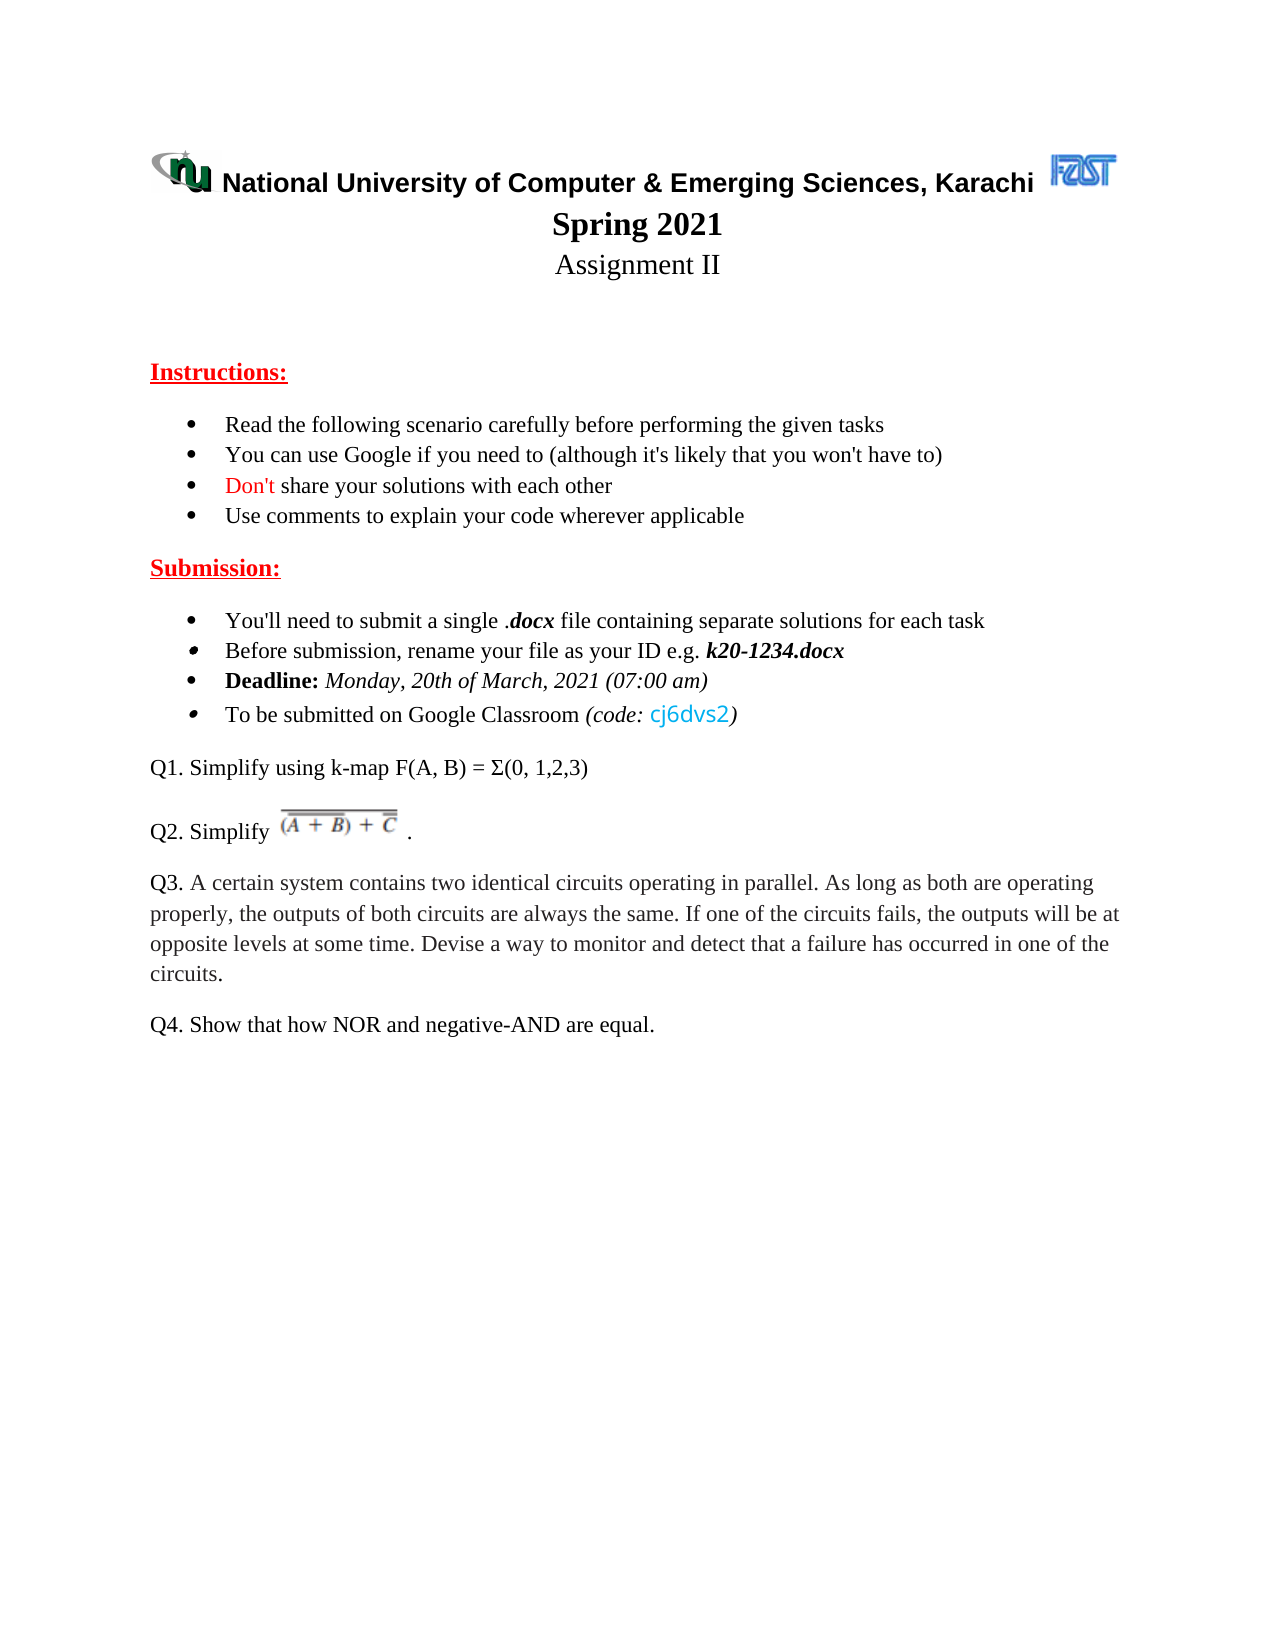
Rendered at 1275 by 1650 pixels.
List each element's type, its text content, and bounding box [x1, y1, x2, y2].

picture [275, 805, 407, 840]
list Don't share your solutions with each other [187, 472, 1125, 498]
list Deadline: Monday, 20th of March, 2021 (07:00 am) [187, 667, 1125, 694]
list You'll need to submit a single .docx file containing separate solutions for each task [187, 607, 1125, 633]
list Read the following scenario carefully before performing the given tasks [187, 411, 1125, 438]
text Instructions: [150, 357, 1125, 386]
list You can use Google if you need to (although it's likely that you won't have to) [187, 442, 1125, 468]
list To be submitted on Google Classroom (code: cj6dvs2) [187, 697, 1125, 729]
text Q1. Simplify using k-map F(A, B) = Σ(0, 1,2,3) [150, 754, 1125, 781]
list Use comments to explain your code wherever applicable [187, 502, 1125, 528]
picture [1034, 154, 1124, 193]
text Q3. A certain system contains two identical circuits operating in parallel. As long as both are operating properly, the outputs of both circuits are always the same. If one of the circuits fails, the outputs will be at opposite levels at some time. Devise a way to monitor and detect that a failure has occurred in one of the circuits. [150, 869, 1125, 986]
picture [151, 150, 222, 193]
text Q4. Show that how NOR and negative-AND are equal. [150, 1011, 1125, 1037]
text Submission: [150, 553, 1125, 582]
text National University of Computer & Emerging Sciences, Karachi Spring 2021 Assignment II [150, 150, 1125, 281]
text Q2. Simplify . [150, 805, 1125, 845]
list Before submission, rename your file as your ID e.g. k20-1234.docx [187, 637, 1125, 663]
